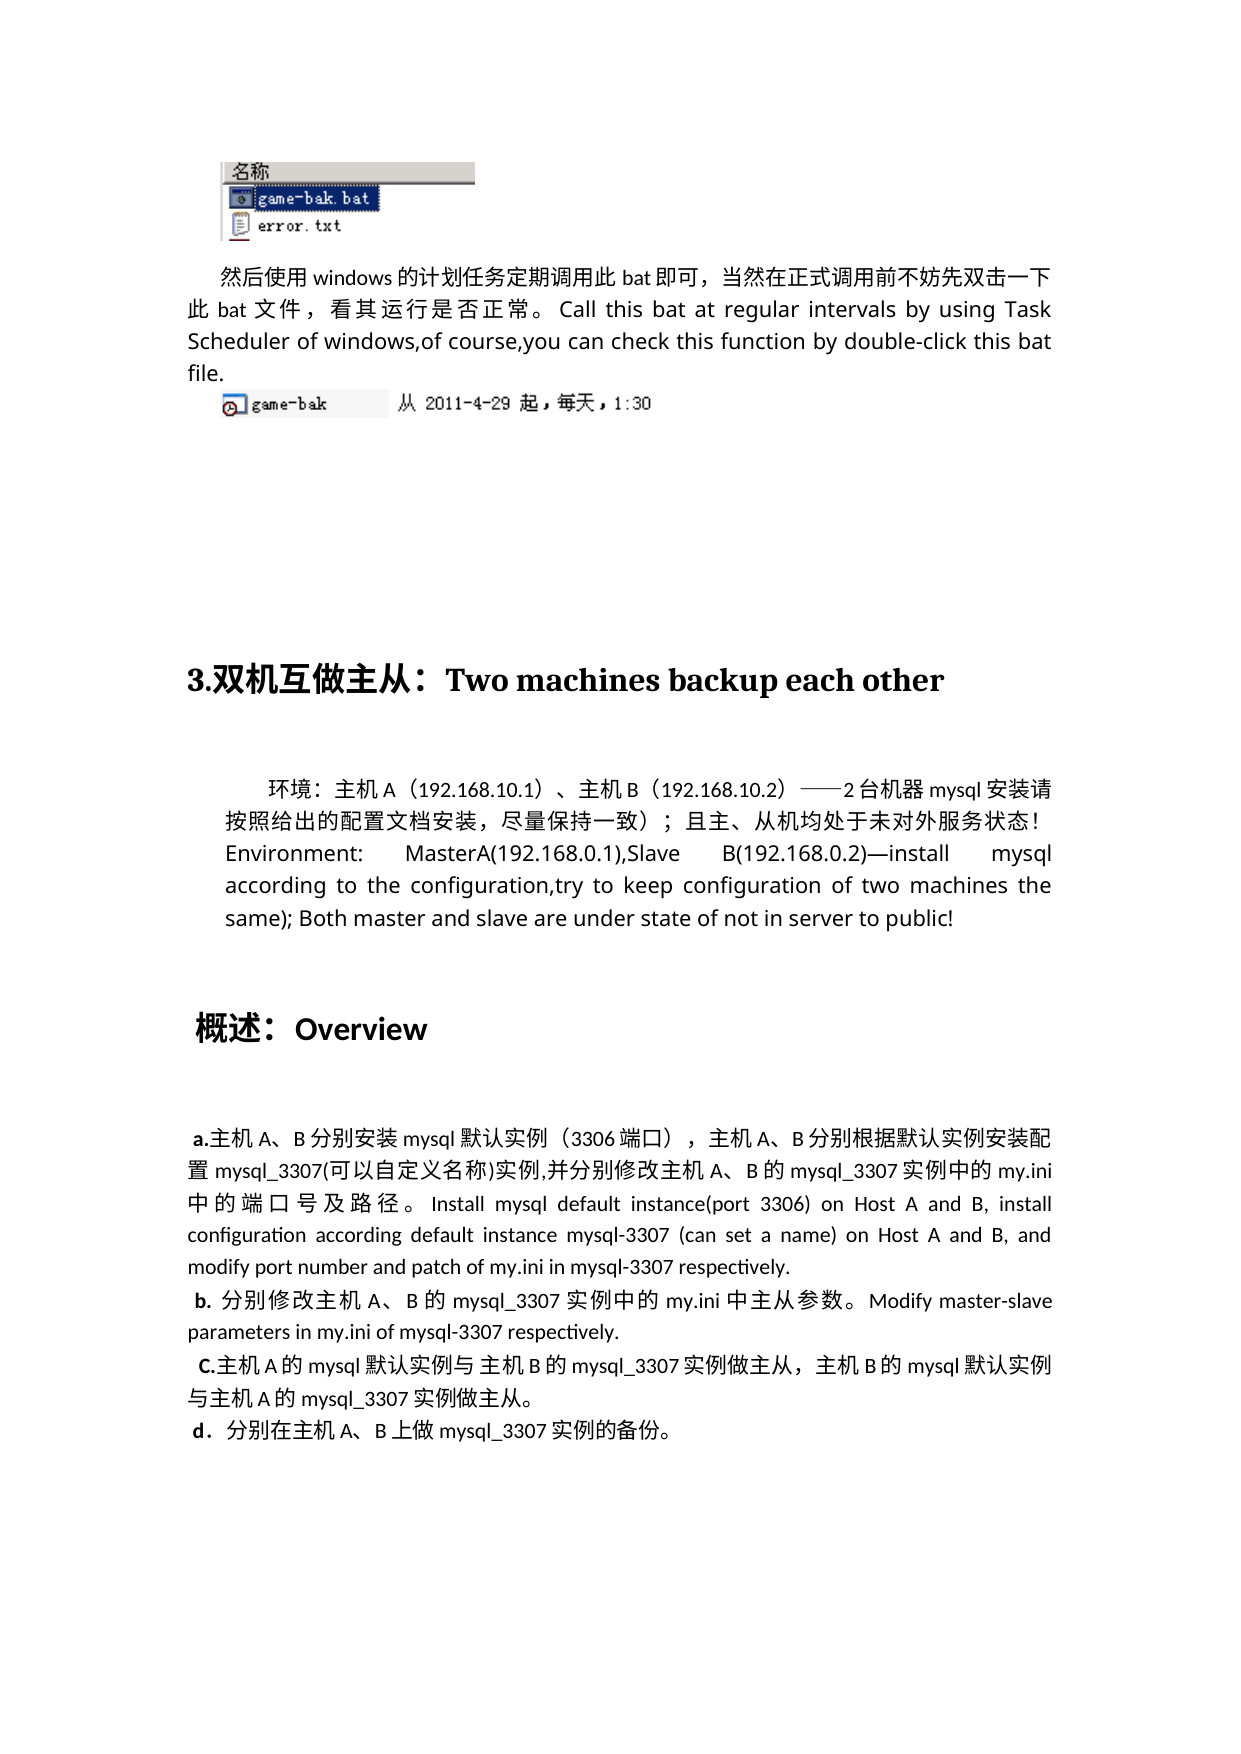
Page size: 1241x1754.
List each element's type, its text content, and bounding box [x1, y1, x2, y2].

subtitle 概述：Overview [187, 993, 1053, 1058]
picture [220, 162, 475, 241]
text C.主机A的mysql默认实例与 主机B的mysql_3307实例做主从，主机B的mysql默认实例与主机A的mysql_3307实例做主从。 [187, 1348, 1053, 1413]
picture [220, 389, 674, 418]
list 环境：主机A（192.168.10.1）、主机B（192.168.10.2）——2台机器mysql 安装请按照给出的配置文档安装，尽量保持一致）；且主、从机均处于未对外服务状态！Environment: MasterA(192.168.0.1),Slave B(192.168.0.2)—install mysql according to the configuration,try to keep configuration of two machines the same); Both master and slave are under state of not in server to public! [225, 771, 1053, 934]
subtitle 3.双机互做主从：Two machines backup each other [187, 644, 1053, 709]
text b. 分别修改主机A、B的mysql_3307实例中的my.ini中主从参数。Modify master-slave parameters in my.ini of mysql-3307 respectively. [187, 1283, 1053, 1348]
text d．分别在主机A、B上做mysql_3307实例的备份。 [187, 1413, 1053, 1446]
text a.主机A、B分别安装mysql默认实例（3306端口），主机A、B分别根据默认实例安装配置mysql_3307(可以自定义名称)实例,并分别修改主机A、B的mysql_3307实例中的my.ini中的端口号及路径。Install mysql default instance(port 3306) on Host A and B, install configuration according default instance mysql-3307 (can set a name) on Host A and B, and modify port number and patch of my.ini in mysql-3307 respectively. [187, 1121, 1053, 1283]
text 然后使用windows的计划任务定期调用此bat即可，当然在正式调用前不妨先双击一下此bat文件，看其运行是否正常。Call this bat at regular intervals by using Task Scheduler of windows,of course,you can check this function by double-click this bat file. [187, 259, 1053, 389]
